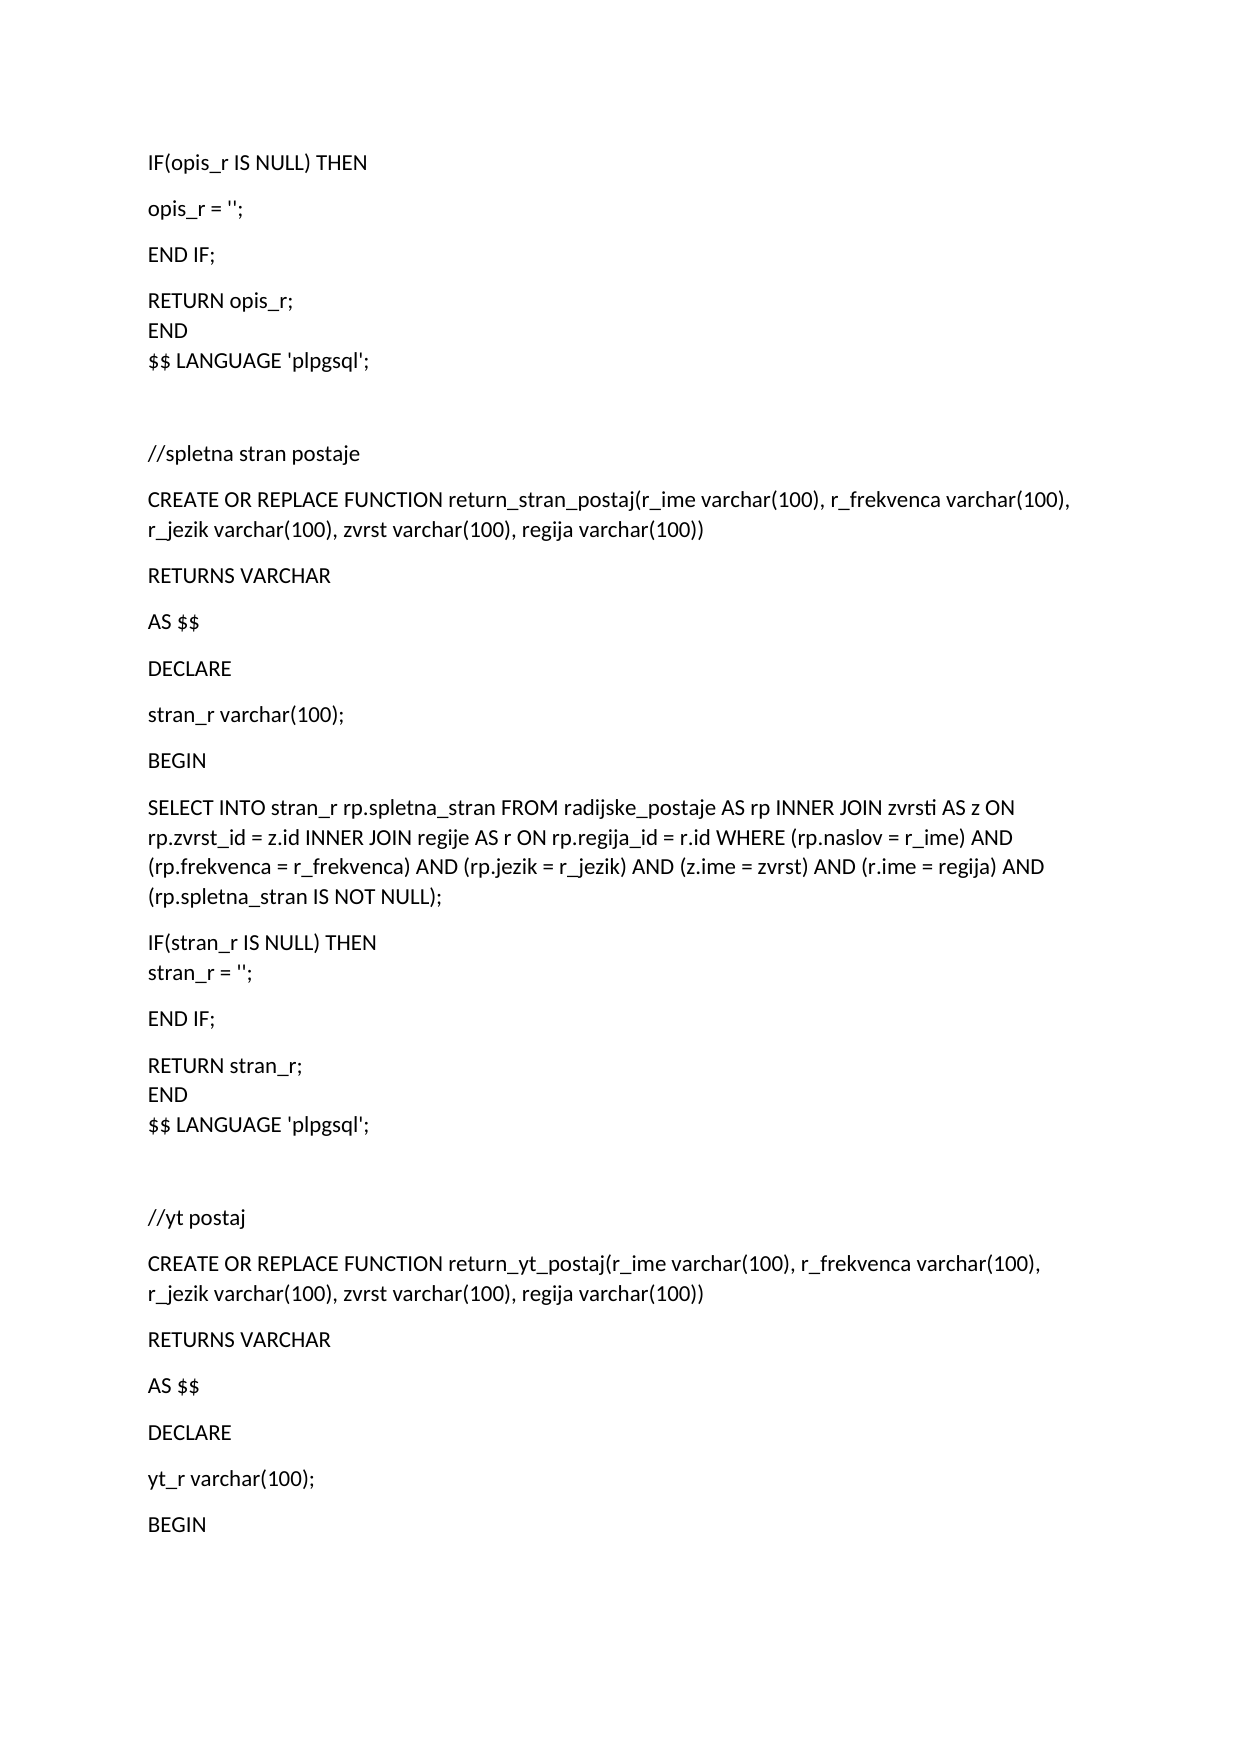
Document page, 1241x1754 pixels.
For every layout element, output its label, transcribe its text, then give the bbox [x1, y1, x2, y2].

text BEGIN [148, 1511, 1093, 1539]
text END IF; [148, 1004, 1093, 1032]
text CREATE OR REPLACE FUNCTION return_stran_postaj(r_ime varchar(100), r_frekvenca varchar(100), r_jezik varchar(100), zvrst varchar(100), regija varchar(100)) [148, 485, 1093, 543]
text END IF; [148, 240, 1093, 268]
text SELECT INTO stran_r rp.spletna_stran FROM radijske_postaje AS rp INNER JOIN zvrsti AS z ON rp.zvrst_id = z.id INNER JOIN regije AS r ON rp.regija_id = r.id WHERE (rp.naslov = r_ime) AND (rp.frekvenca = r_frekvenca) AND (rp.jezik = r_jezik) AND (z.ime = zvrst) AND (r.ime = regija) AND (rp.spletna_stran IS NOT NULL); [148, 793, 1093, 910]
text RETURN opis_r; END $$ LANGUAGE 'plpgsql'; [148, 287, 1093, 374]
text IF(stran_r IS NULL) THEN stran_r = ''; [148, 928, 1093, 986]
text CREATE OR REPLACE FUNCTION return_yt_postaj(r_ime varchar(100), r_frekvenca varchar(100), r_jezik varchar(100), zvrst varchar(100), regija varchar(100)) [148, 1249, 1093, 1307]
text opis_r = ''; [148, 194, 1093, 222]
text IF(opis_r IS NULL) THEN [148, 148, 1093, 176]
text AS $$ [148, 607, 1093, 636]
text //yt postaj [148, 1203, 1093, 1231]
text stran_r varchar(100); [148, 700, 1093, 728]
text yt_r varchar(100); [148, 1464, 1093, 1492]
text DECLARE [148, 1418, 1093, 1446]
text RETURNS VARCHAR [148, 1325, 1093, 1353]
text BEGIN [148, 747, 1093, 774]
text AS $$ [148, 1372, 1093, 1399]
text //spletna stran postaje [148, 439, 1093, 467]
text RETURN stran_r; END $$ LANGUAGE 'plpgsql'; [148, 1051, 1093, 1138]
text RETURNS VARCHAR [148, 561, 1093, 589]
text DECLARE [148, 654, 1093, 682]
